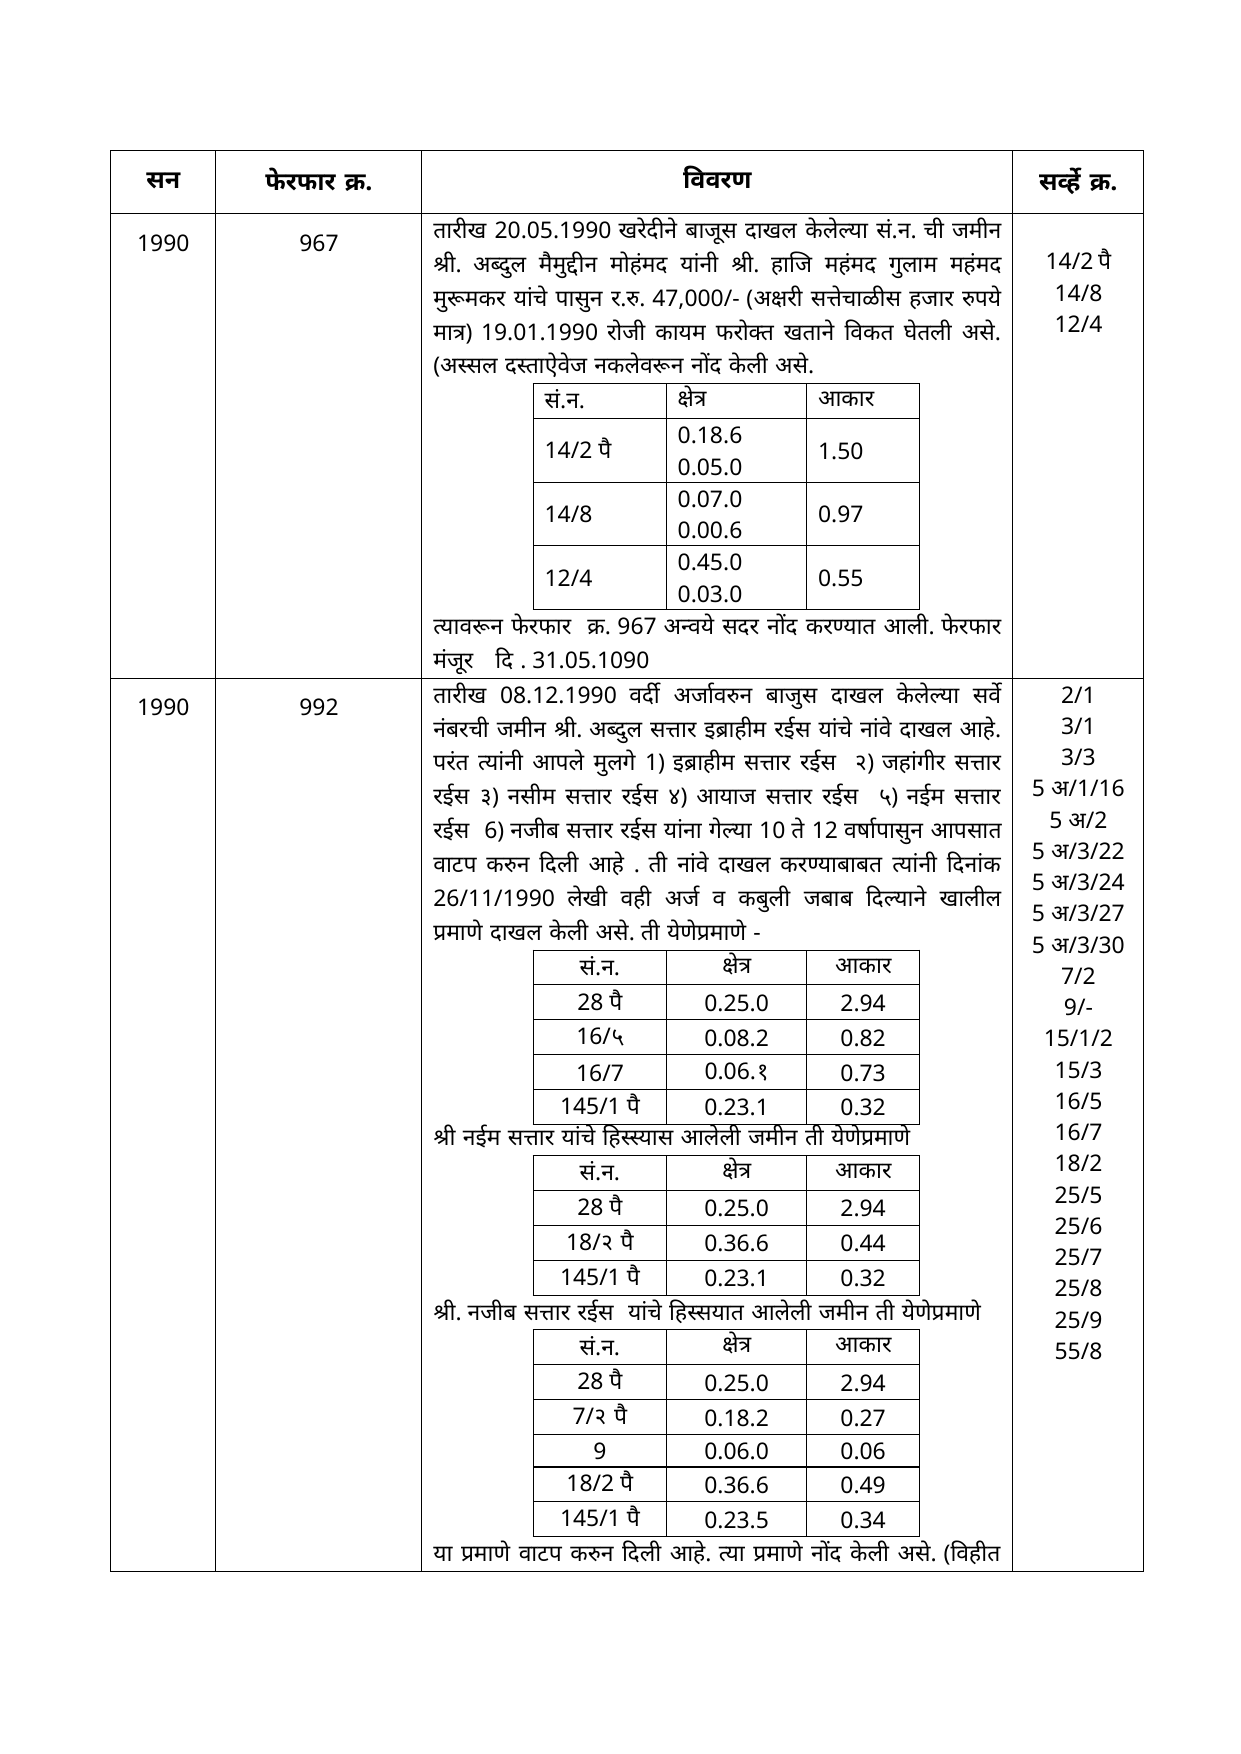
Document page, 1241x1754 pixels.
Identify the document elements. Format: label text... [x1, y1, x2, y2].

table_header सर्व्हे क्र. [1013, 151, 1143, 213]
table_header फेरफार क्र. [216, 151, 421, 213]
table_header विवरण [422, 151, 1012, 213]
table_cell 1990 [111, 679, 215, 1571]
table_cell 992 [216, 679, 421, 1571]
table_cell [1013, 679, 1143, 1571]
table_cell 967 [216, 214, 421, 678]
table_cell 14/2पै 14/8 12/4 [1013, 214, 1143, 678]
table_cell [422, 679, 1012, 1571]
table_header सन [111, 151, 215, 213]
table_cell तारीख 20.05.1990 खरेदीने बाजूस दाखल केलेल्या सं.न. ची जमीन श्री. अब्दुल मैमुद्दीन मोहंमद यांनी श्री. हाजि महंमद गुलाम महंमद मुरूमकर यांचे पासुन र.रु. 47,000/- (अक्षरी सत्तेचाळीस हजार रुपये मात्र) 19.01.1990 रोजी कायम फरोक्त खताने ‍विकत घेतली असे. (अस्सल दस्ताऐवेज नकलेवरून नोंद केली असे. त्यावरून फेरफार क्र. 967 अन्वये सदर नोंद करण्यात आली. फेरफार मंजूर ‍ दि . 31.05.1090 [422, 214, 1012, 678]
table_cell 1990 [111, 214, 215, 678]
